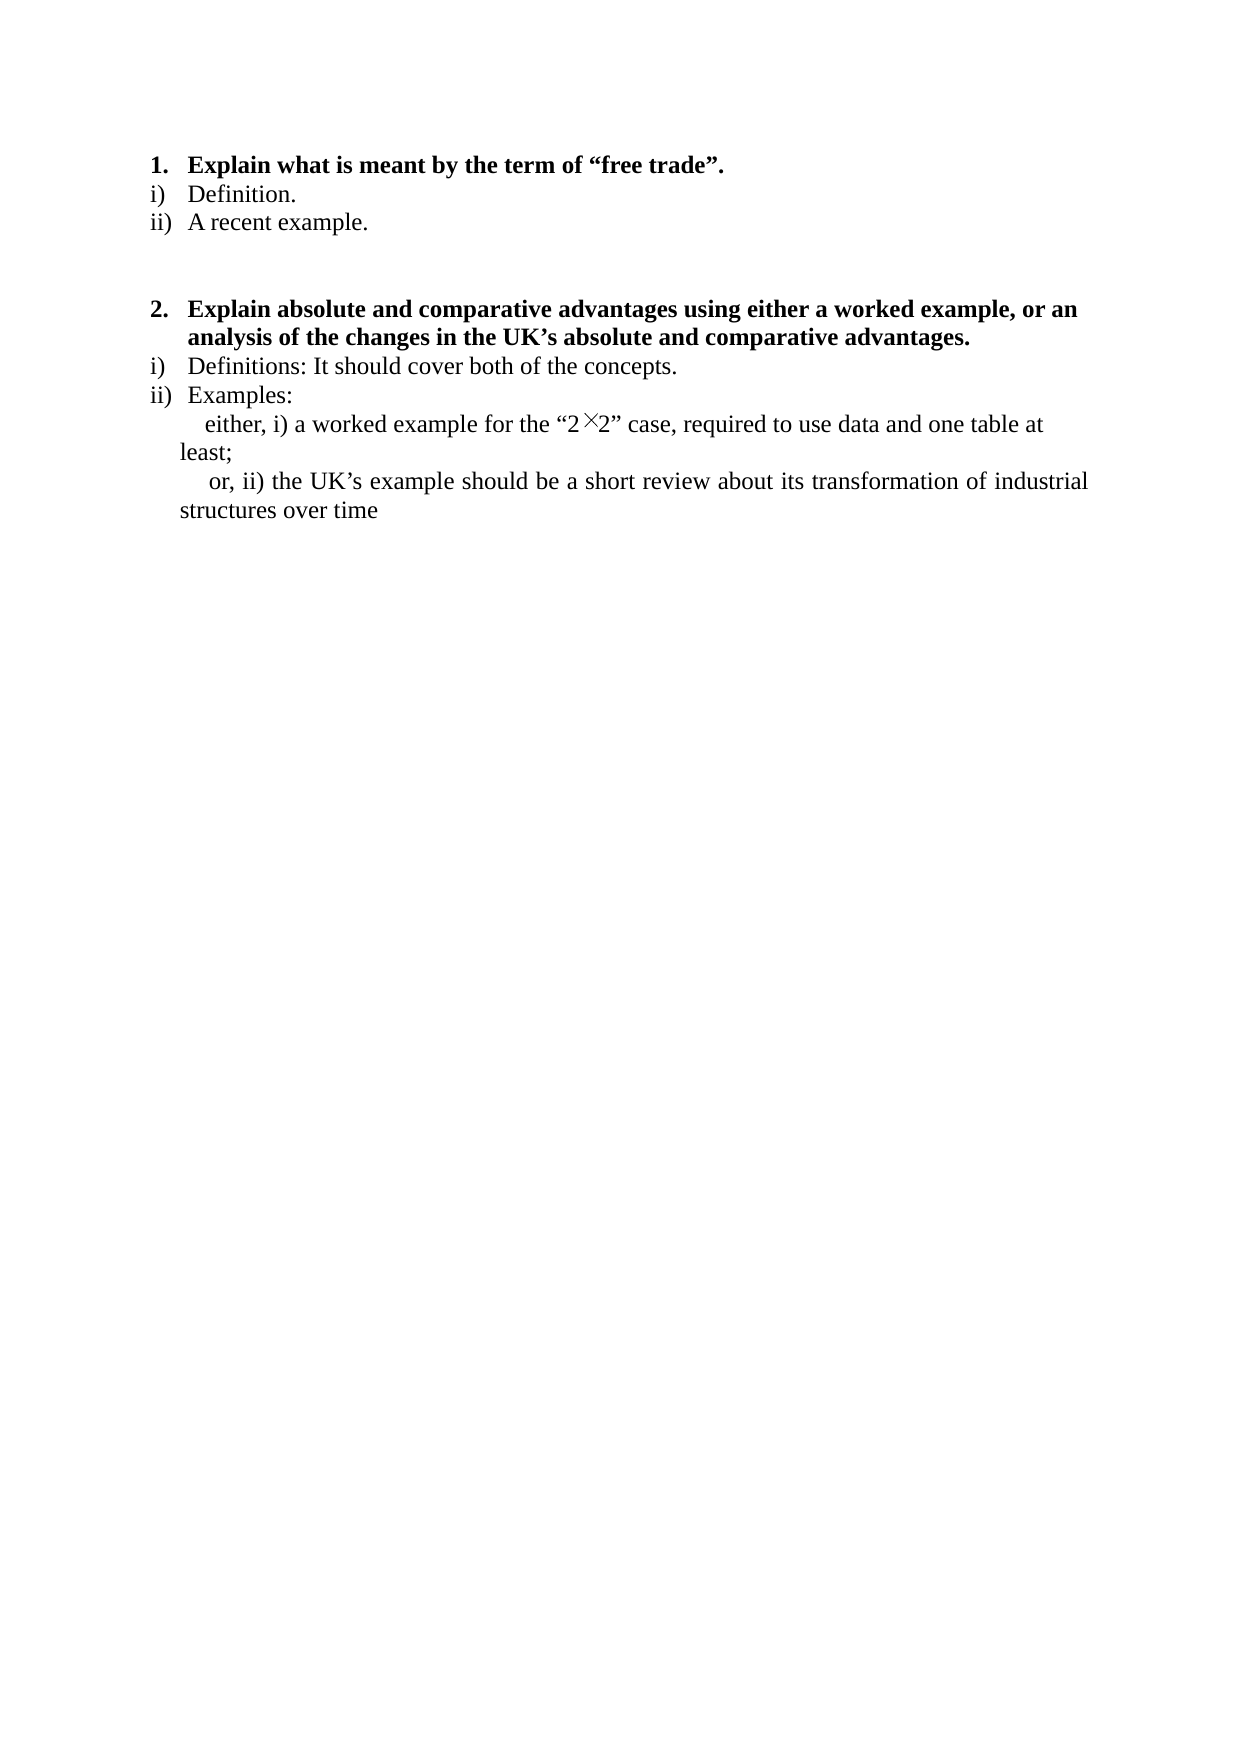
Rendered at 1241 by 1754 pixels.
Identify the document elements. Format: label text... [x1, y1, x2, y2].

list Examples: [150, 380, 1090, 409]
text or, ii) the UK’s example should be a short review about its transformation of industrial structures over time [179, 466, 1090, 524]
list Definition. [150, 179, 1090, 207]
list Definitions: It should cover both of the concepts. [150, 351, 1090, 380]
list Explain what is meant by the term of “free trade”. [150, 150, 1090, 179]
text either, i) a worked example for the “22” case, required to use data and one table at least; [179, 409, 1090, 466]
list Explain absolute and comparative advantages using either a worked example, or an analysis of the changes in the UK’s absolute and comparative advantages. [150, 294, 1090, 351]
list A recent example. [150, 207, 1090, 236]
